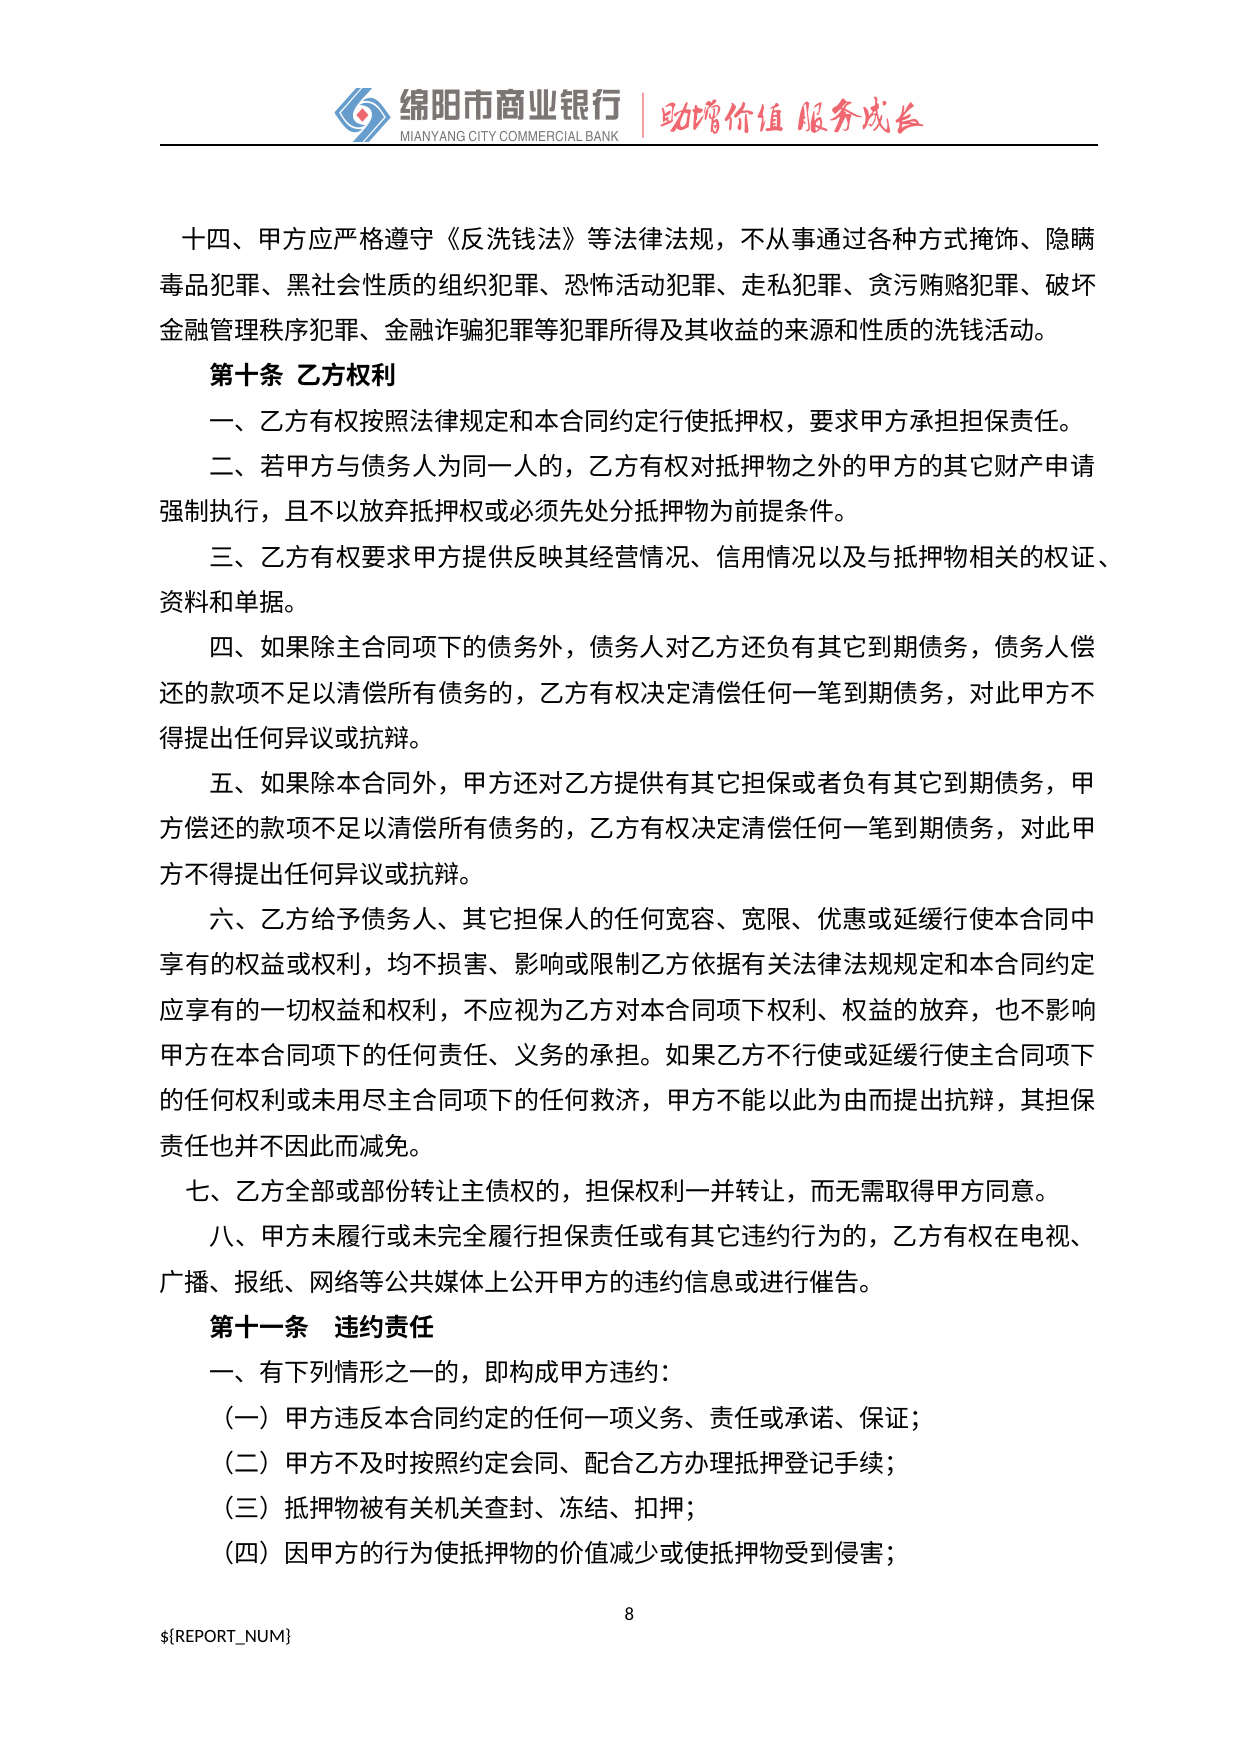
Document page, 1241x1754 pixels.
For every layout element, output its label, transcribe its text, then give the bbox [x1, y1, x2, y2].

text 一、有下列情形之一的，即构成甲方违约： [159, 1345, 1098, 1391]
text （四）因甲方的行为使抵押物的价值减少或使抵押物受到侵害； [159, 1527, 1098, 1572]
text （三）抵押物被有关机关查封、冻结、扣押； [159, 1481, 1098, 1527]
text 一、乙方有权按照法律规定和本合同约定行使抵押权，要求甲方承担担保责任。 [159, 394, 1098, 439]
text 四、如果除主合同项下的债务外，债务人对乙方还负有其它到期债务，债务人偿还的款项不足以清偿所有债务的，乙方有权决定清偿任何一笔到期债务，对此甲方不得提出任何异议或抗辩。 [159, 620, 1098, 756]
text 第十条 乙方权利 [159, 348, 1098, 394]
text 十四、甲方应严格遵守《反洗钱法》等法律法规，不从事通过各种方式掩饰、隐瞒毒品犯罪、黑社会性质的组织犯罪、恐怖活动犯罪、走私犯罪、贪污贿赂犯罪、破坏金融管理秩序犯罪、金融诈骗犯罪等犯罪所得及其收益的来源和性质的洗钱活动。 [159, 213, 1098, 348]
picture [334, 88, 924, 142]
text 第十一条 违约责任 [159, 1300, 1098, 1345]
text 三、乙方有权要求甲方提供反映其经营情况、信用情况以及与抵押物相关的权证、资料和单据。 [159, 530, 1098, 620]
text 七、乙方全部或部份转让主债权的，担保权利一并转让，而无需取得甲方同意。 [159, 1164, 1098, 1209]
text 八、甲方未履行或未完全履行担保责任或有其它违约行为的，乙方有权在电视、广播、报纸、网络等公共媒体上公开甲方的违约信息或进行催告。 [159, 1209, 1098, 1300]
text 六、乙方给予债务人、其它担保人的任何宽容、宽限、优惠或延缓行使本合同中享有的权益或权利，均不损害、影响或限制乙方依据有关法律法规规定和本合同约定应享有的一切权益和权利，不应视为乙方对本合同项下权利、权益的放弃，也不影响甲方在本合同项下的任何责任、义务的承担。如果乙方不行使或延缓行使主合同项下的任何权利或未用尽主合同项下的任何救济，甲方不能以此为由而提出抗辩，其担保责任也并不因此而减免。 [159, 892, 1098, 1164]
text 五、如果除本合同外，甲方还对乙方提供有其它担保或者负有其它到期债务，甲方偿还的款项不足以清偿所有债务的，乙方有权决定清偿任何一笔到期债务，对此甲方不得提出任何异议或抗辩。 [159, 756, 1098, 892]
text 二、若甲方与债务人为同一人的，乙方有权对抵押物之外的甲方的其它财产申请强制执行，且不以放弃抵押权或必须先处分抵押物为前提条件。 [159, 439, 1098, 530]
text （一）甲方违反本合同约定的任何一项义务、责任或承诺、保证； [159, 1391, 1098, 1436]
text （二）甲方不及时按照约定会同、配合乙方办理抵押登记手续； [159, 1436, 1098, 1481]
